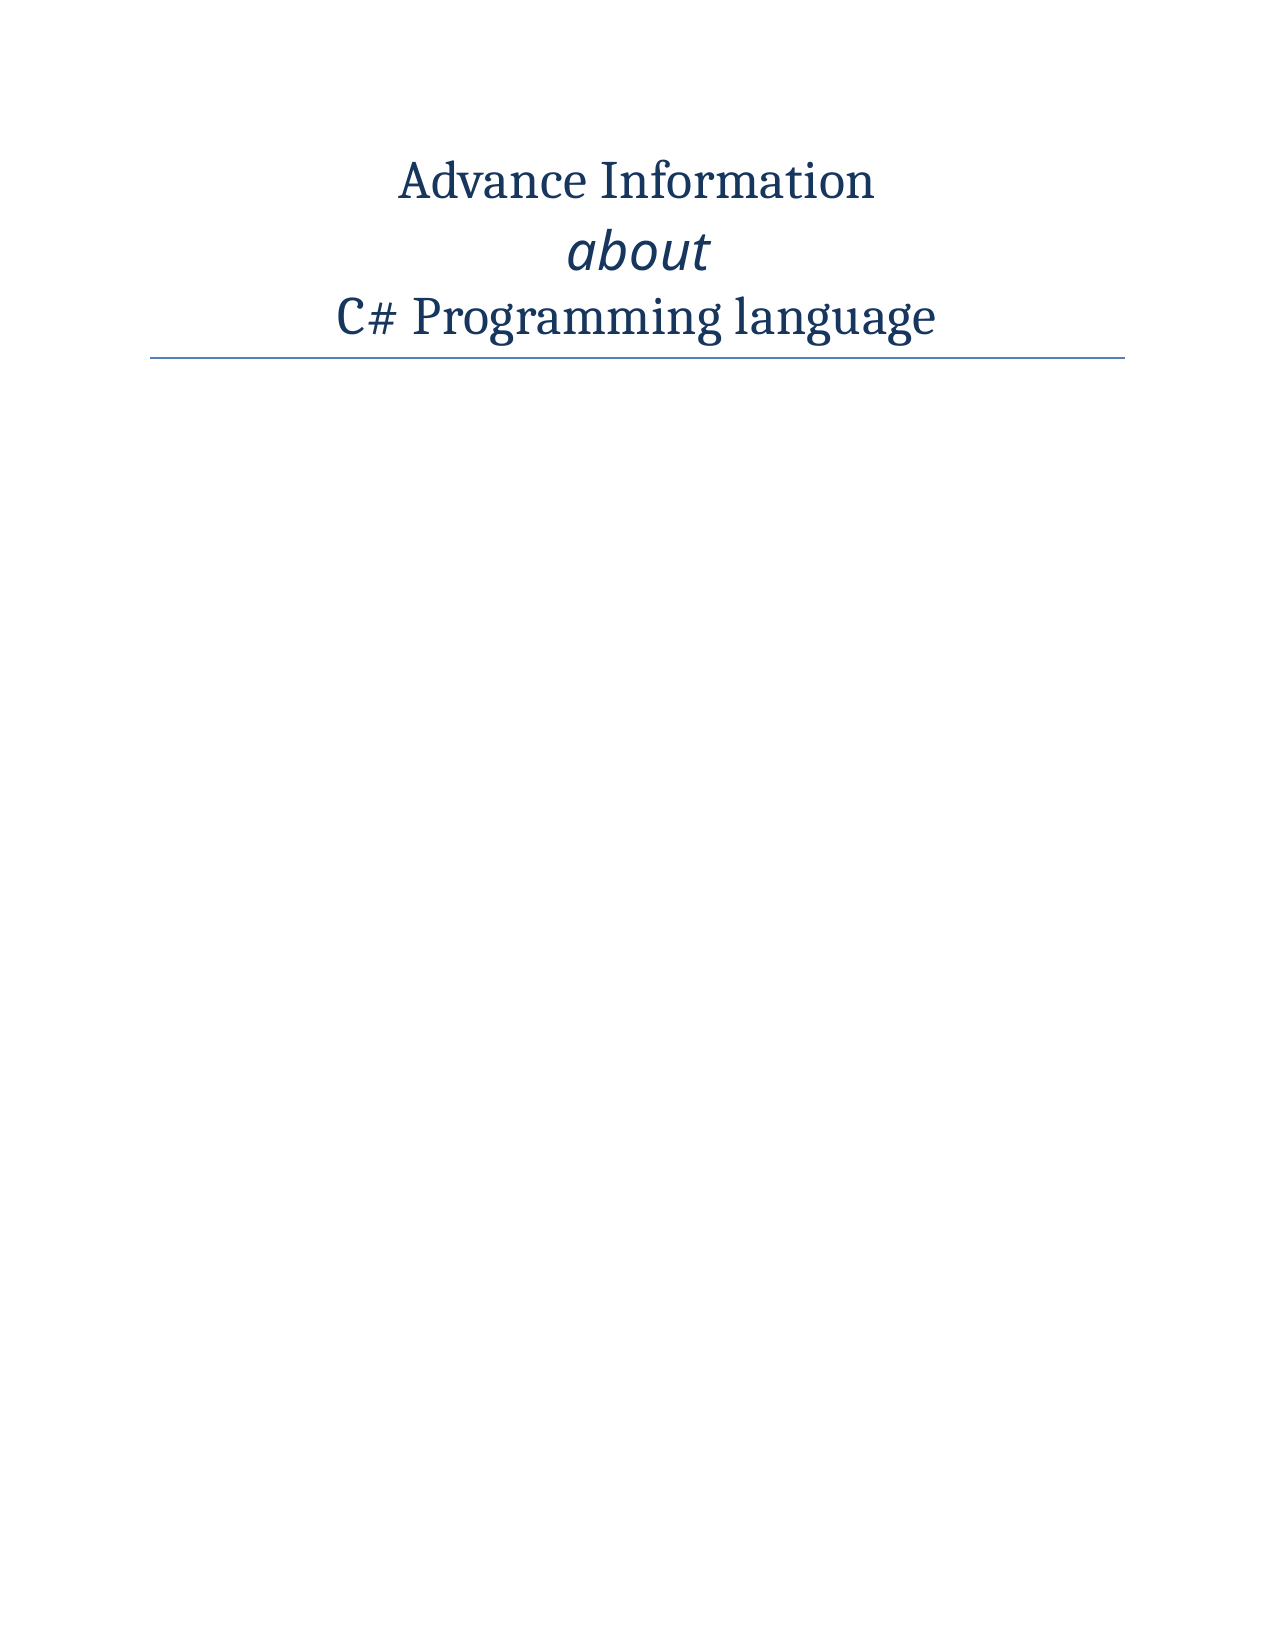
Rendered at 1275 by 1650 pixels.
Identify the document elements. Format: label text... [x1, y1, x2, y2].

title about [150, 212, 1125, 286]
title Advance Information [150, 150, 1125, 212]
title C# Programming language [150, 286, 1125, 357]
